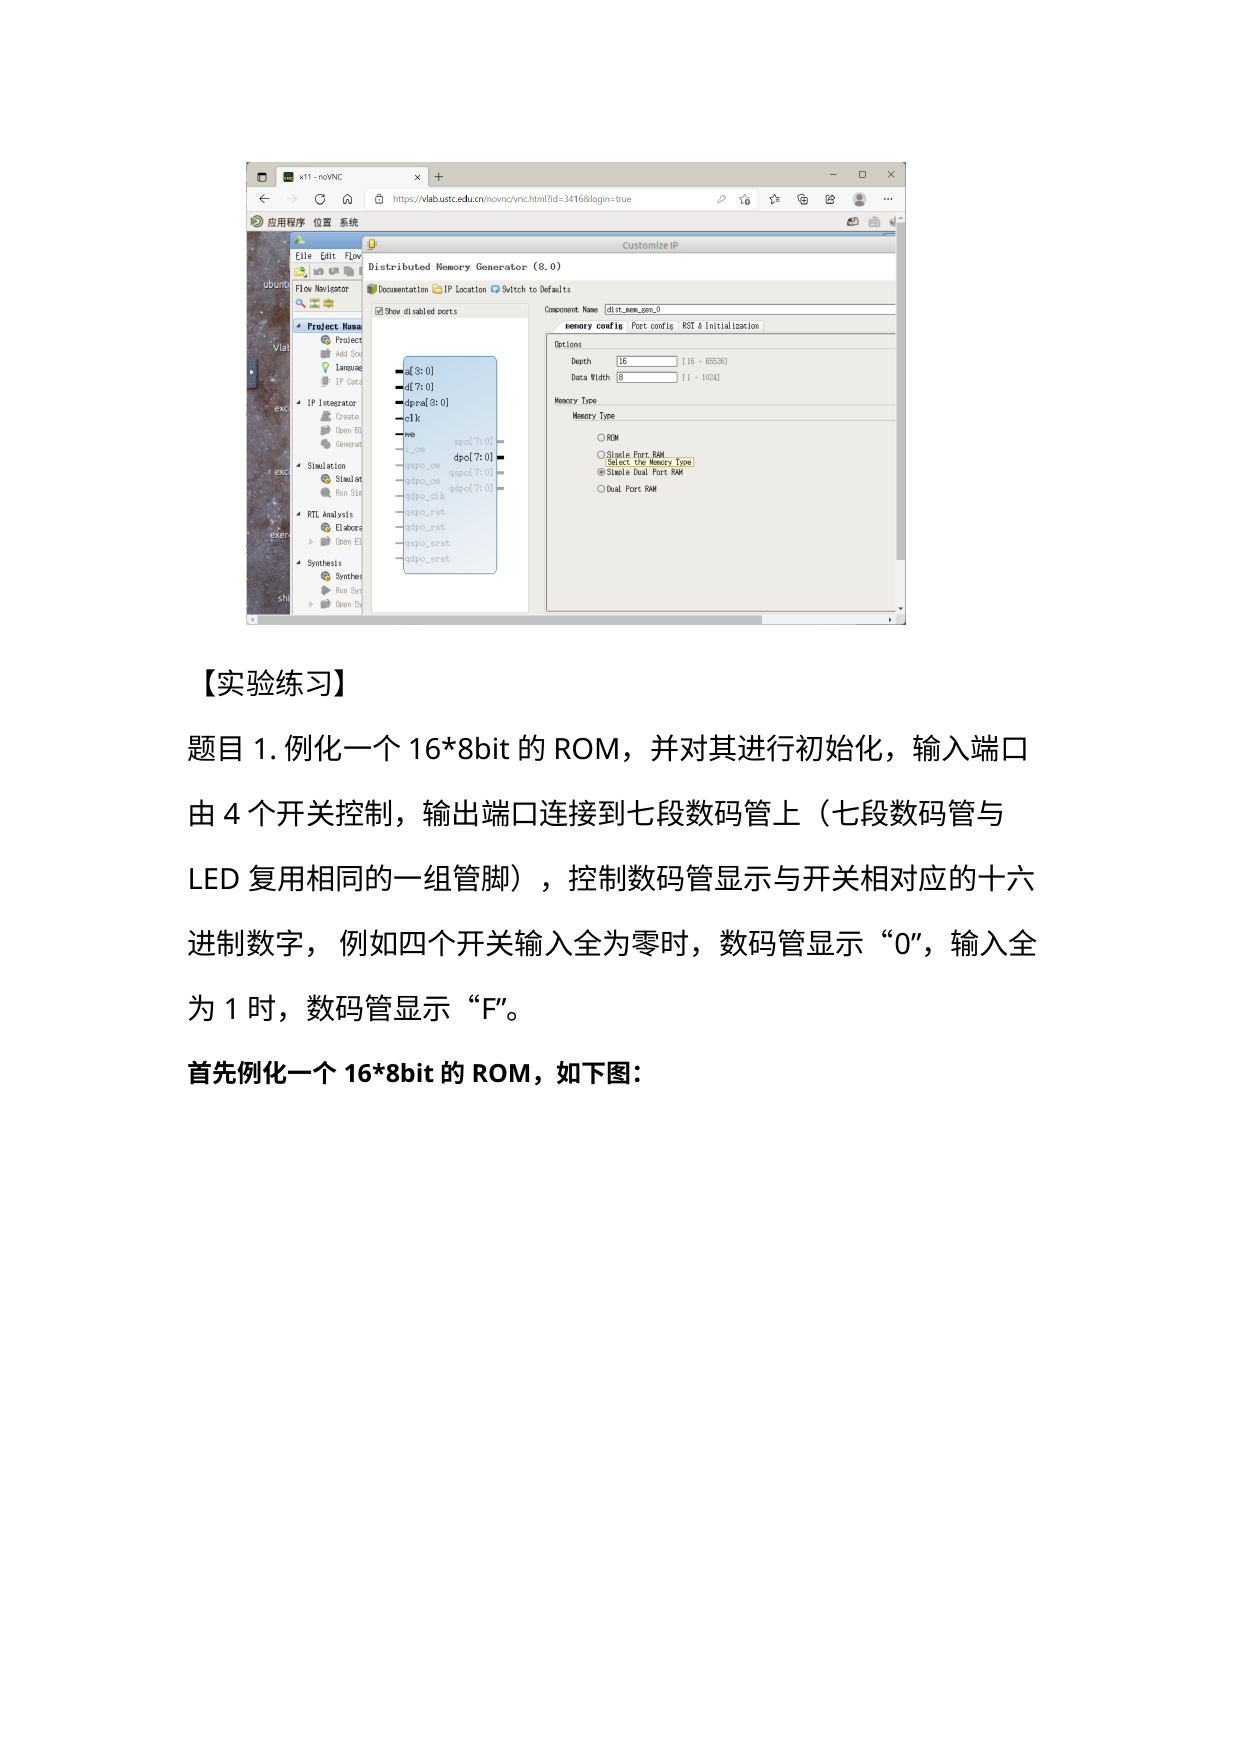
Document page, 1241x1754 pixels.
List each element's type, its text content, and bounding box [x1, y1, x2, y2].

picture [246, 162, 906, 625]
text 题目 1. 例化一个 16*8bit 的 ROM，并对其进行初始化，输入端口由 4 个开关控制，输出端口连接到七段数码管上（七段数码管与 LED 复用相同的一组管脚），控制数码管显示与开关相对应的十六进制数字， 例如四个开关输入全为零时，数码管显示“0”，输入全为 1 时，数码管显示“F”。 [187, 714, 1053, 1039]
text 【实验练习】 [187, 649, 1053, 714]
text 首先例化一个 16*8bit 的 ROM，如下图： [187, 1039, 1053, 1104]
